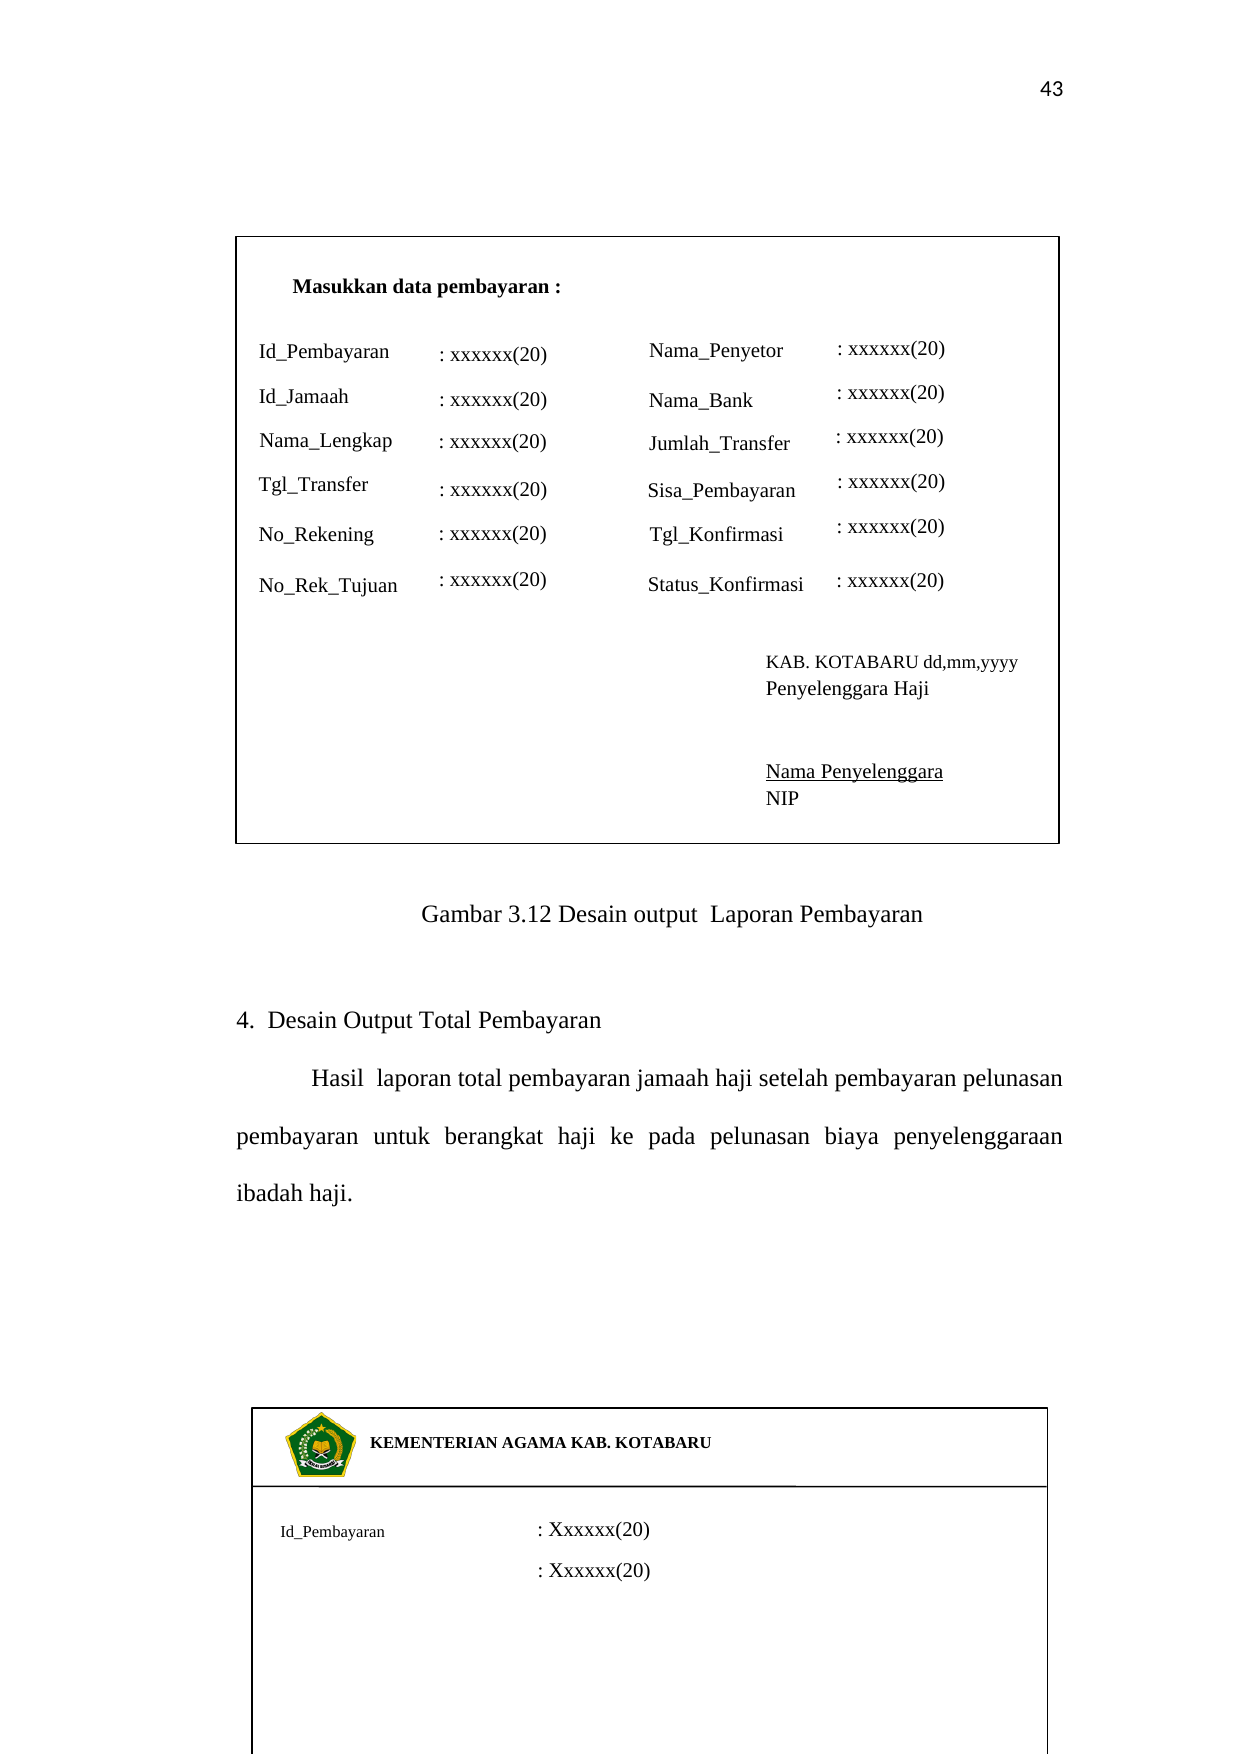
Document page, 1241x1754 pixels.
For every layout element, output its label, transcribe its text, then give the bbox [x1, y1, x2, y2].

text Hasil laporan total pembayaran jamaah haji setelah pembayaran pelunasan pembayaran untuk berangkat haji ke pada pelunasan biaya penyelenggaraan ibadah haji. [236, 1063, 1063, 1207]
picture [285, 1412, 357, 1477]
text 4. Desain Output Total Pembayaran [236, 1005, 1063, 1034]
